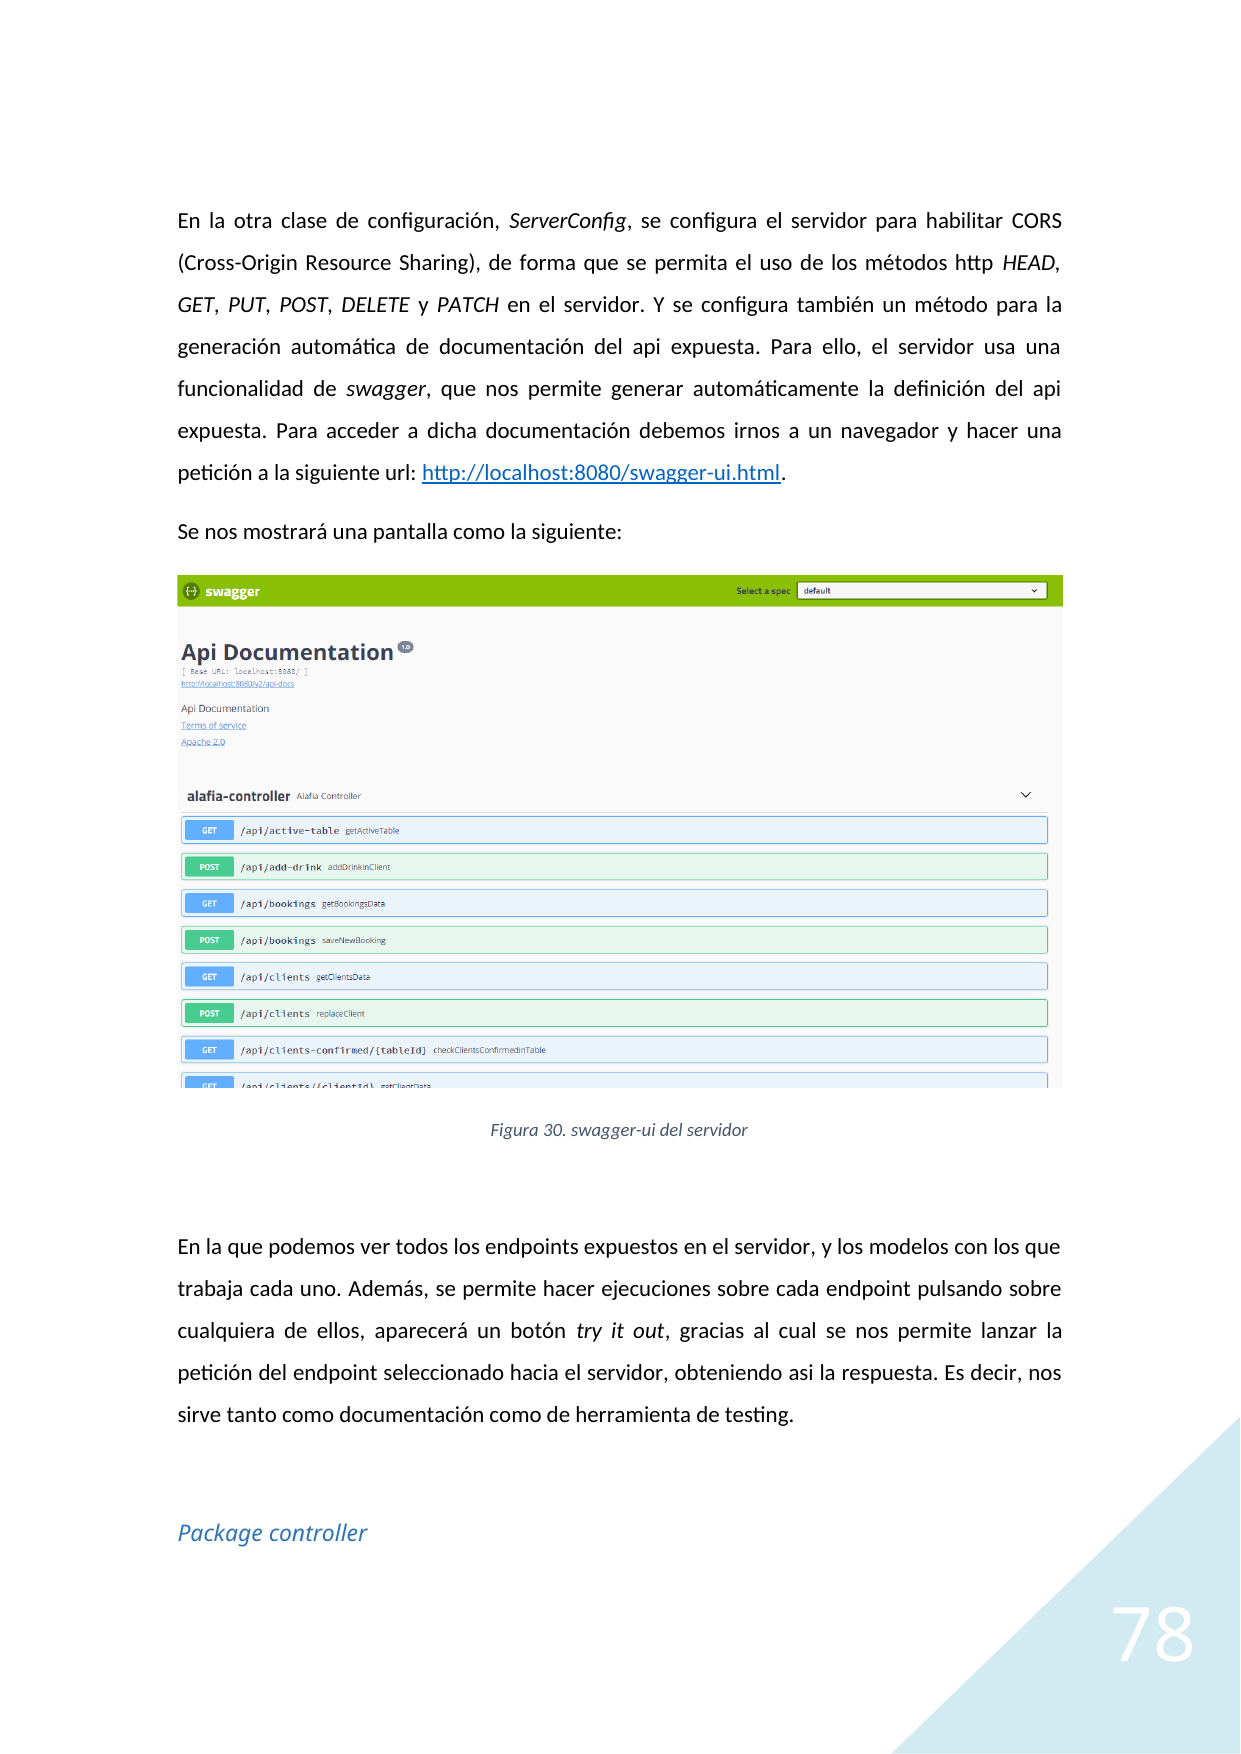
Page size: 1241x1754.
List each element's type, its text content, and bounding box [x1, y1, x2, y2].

text En la que podemos ver todos los endpoints expuestos en el servidor, y los modelos con los que trabaja cada uno. Además, se permite hacer ejecuciones sobre cada endpoint pulsando sobre cualquiera de ellos, aparecerá un botón try it out, gracias al cual se nos permite lanzar la petición del endpoint seleccionado hacia el servidor, obteniendo asi la respuesta. Es decir, nos sirve tanto como documentación como de herramienta de testing. [177, 1232, 1063, 1428]
picture [177, 575, 1063, 1088]
subtitle Package controller [177, 1517, 1063, 1549]
text En la otra clase de configuración, ServerConfig, se configura el servidor para habilitar CORS (Cross-Origin Resource Sharing), de forma que se permita el uso de los métodos http HEAD, GET, PUT, POST, DELETE y PATCH en el servidor. Y se configura también un método para la generación automática de documentación del api expuesta. Para ello, el servidor usa una funcionalidad de swagger, que nos permite generar automáticamente la definición del api expuesta. Para acceder a dicha documentación debemos irnos a un navegador y hacer una petición a la siguiente url: http://localhost:8080/swagger-ui.html. [177, 206, 1063, 486]
text Se nos mostrará una pantalla como la siguiente: [177, 517, 1063, 545]
text Figura . swagger-ui del servidor [177, 1118, 1063, 1141]
